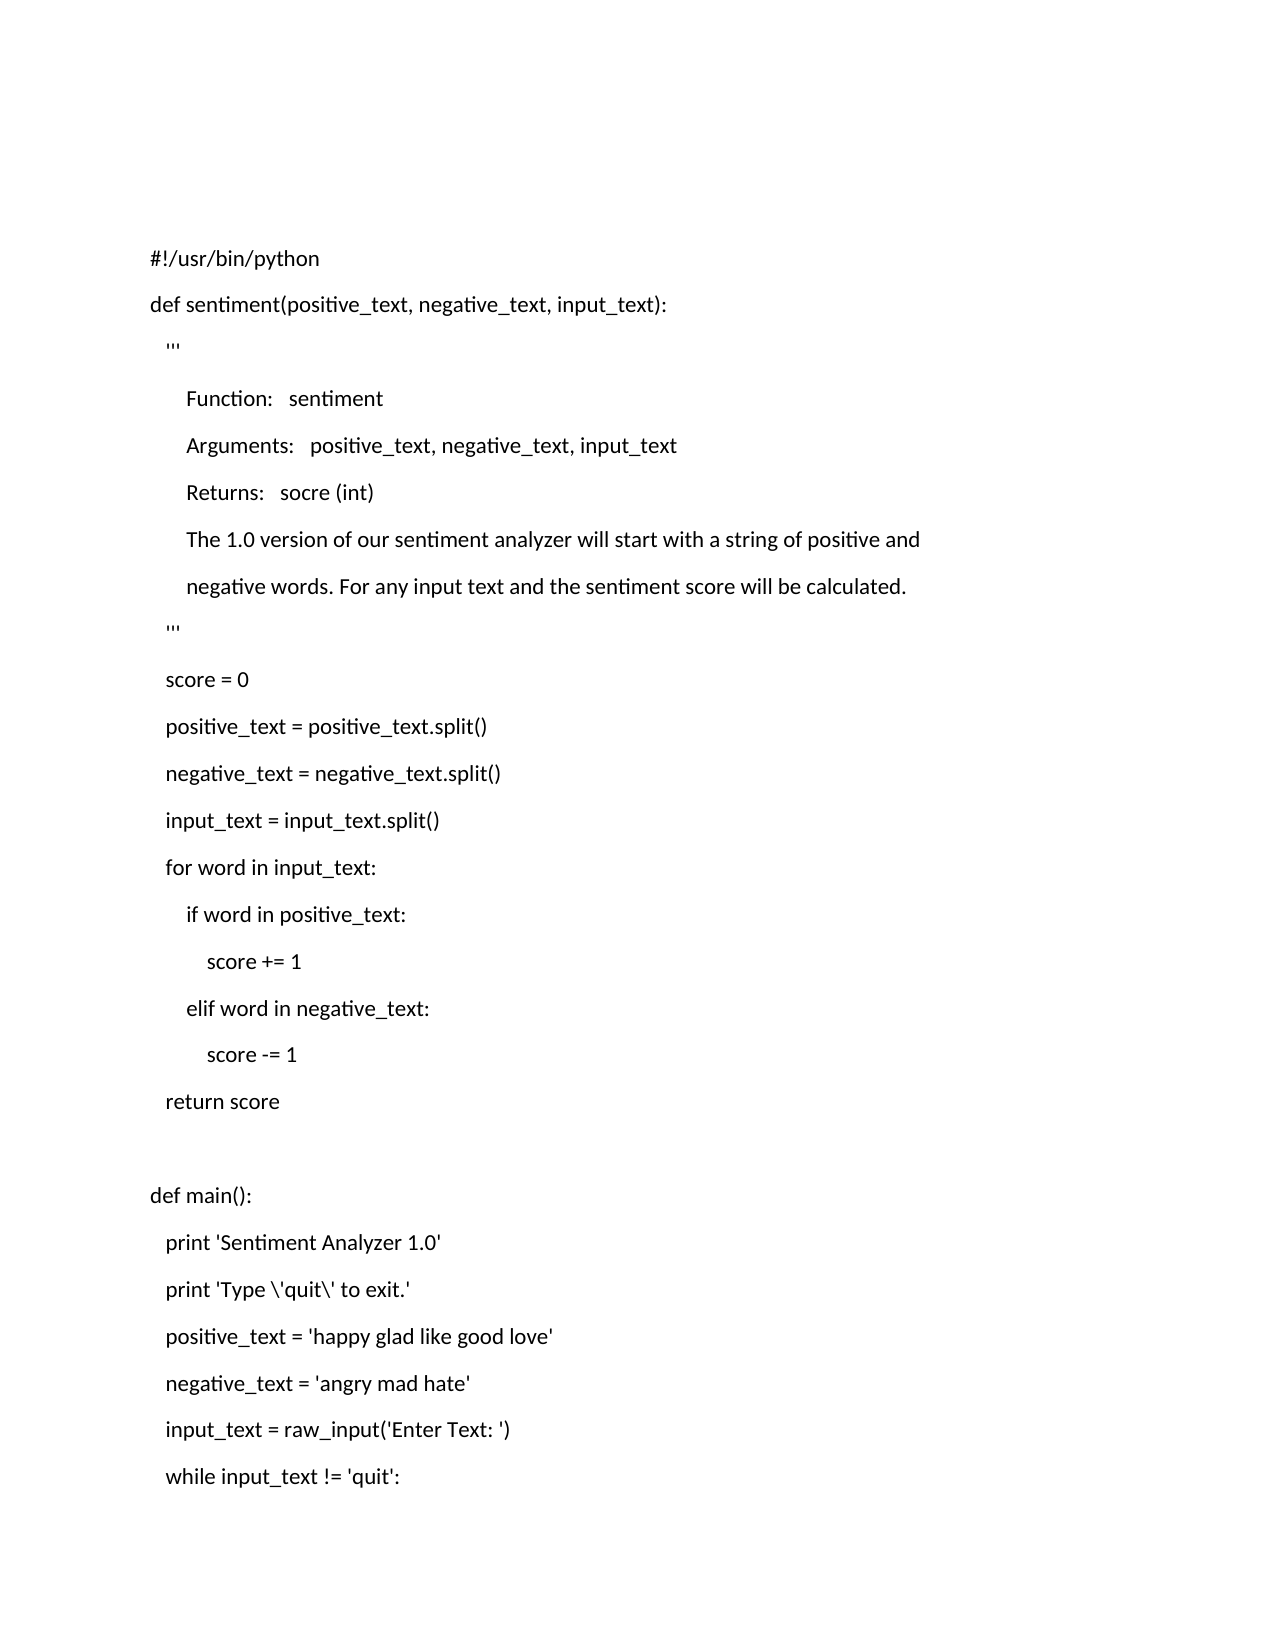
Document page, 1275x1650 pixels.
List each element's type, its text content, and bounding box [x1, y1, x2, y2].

text negative words. For any input text and the sentiment score will be calculated. [150, 572, 1125, 600]
text while input_text != 'quit': [150, 1462, 1125, 1491]
text elif word in negative_text: [150, 994, 1125, 1022]
text Function: sentiment [150, 384, 1125, 412]
text negative_text = 'angry mad hate' [150, 1369, 1125, 1397]
text print 'Type \'quit\' to exit.' [150, 1275, 1125, 1303]
text for word in input_text: [150, 853, 1125, 881]
text negative_text = negative_text.split() [150, 759, 1125, 787]
text print 'Sentiment Analyzer 1.0' [150, 1228, 1125, 1256]
text The 1.0 version of our sentiment analyzer will start with a string of positive and [150, 525, 1125, 553]
text score += 1 [150, 947, 1125, 975]
text positive_text = positive_text.split() [150, 712, 1125, 741]
text score = 0 [150, 666, 1125, 694]
text def sentiment(positive_text, negative_text, input_text): [150, 291, 1125, 319]
text def main(): [150, 1181, 1125, 1209]
text ''' [150, 619, 1125, 647]
text Arguments: positive_text, negative_text, input_text [150, 431, 1125, 459]
text #!/usr/bin/python [150, 244, 1125, 272]
text score -= 1 [150, 1041, 1125, 1069]
text ''' [150, 337, 1125, 366]
text input_text = input_text.split() [150, 806, 1125, 834]
text Returns: socre (int) [150, 478, 1125, 506]
text input_text = raw_input('Enter Text: ') [150, 1416, 1125, 1444]
text if word in positive_text: [150, 900, 1125, 928]
text return score [150, 1087, 1125, 1116]
text positive_text = 'happy glad like good love' [150, 1322, 1125, 1350]
